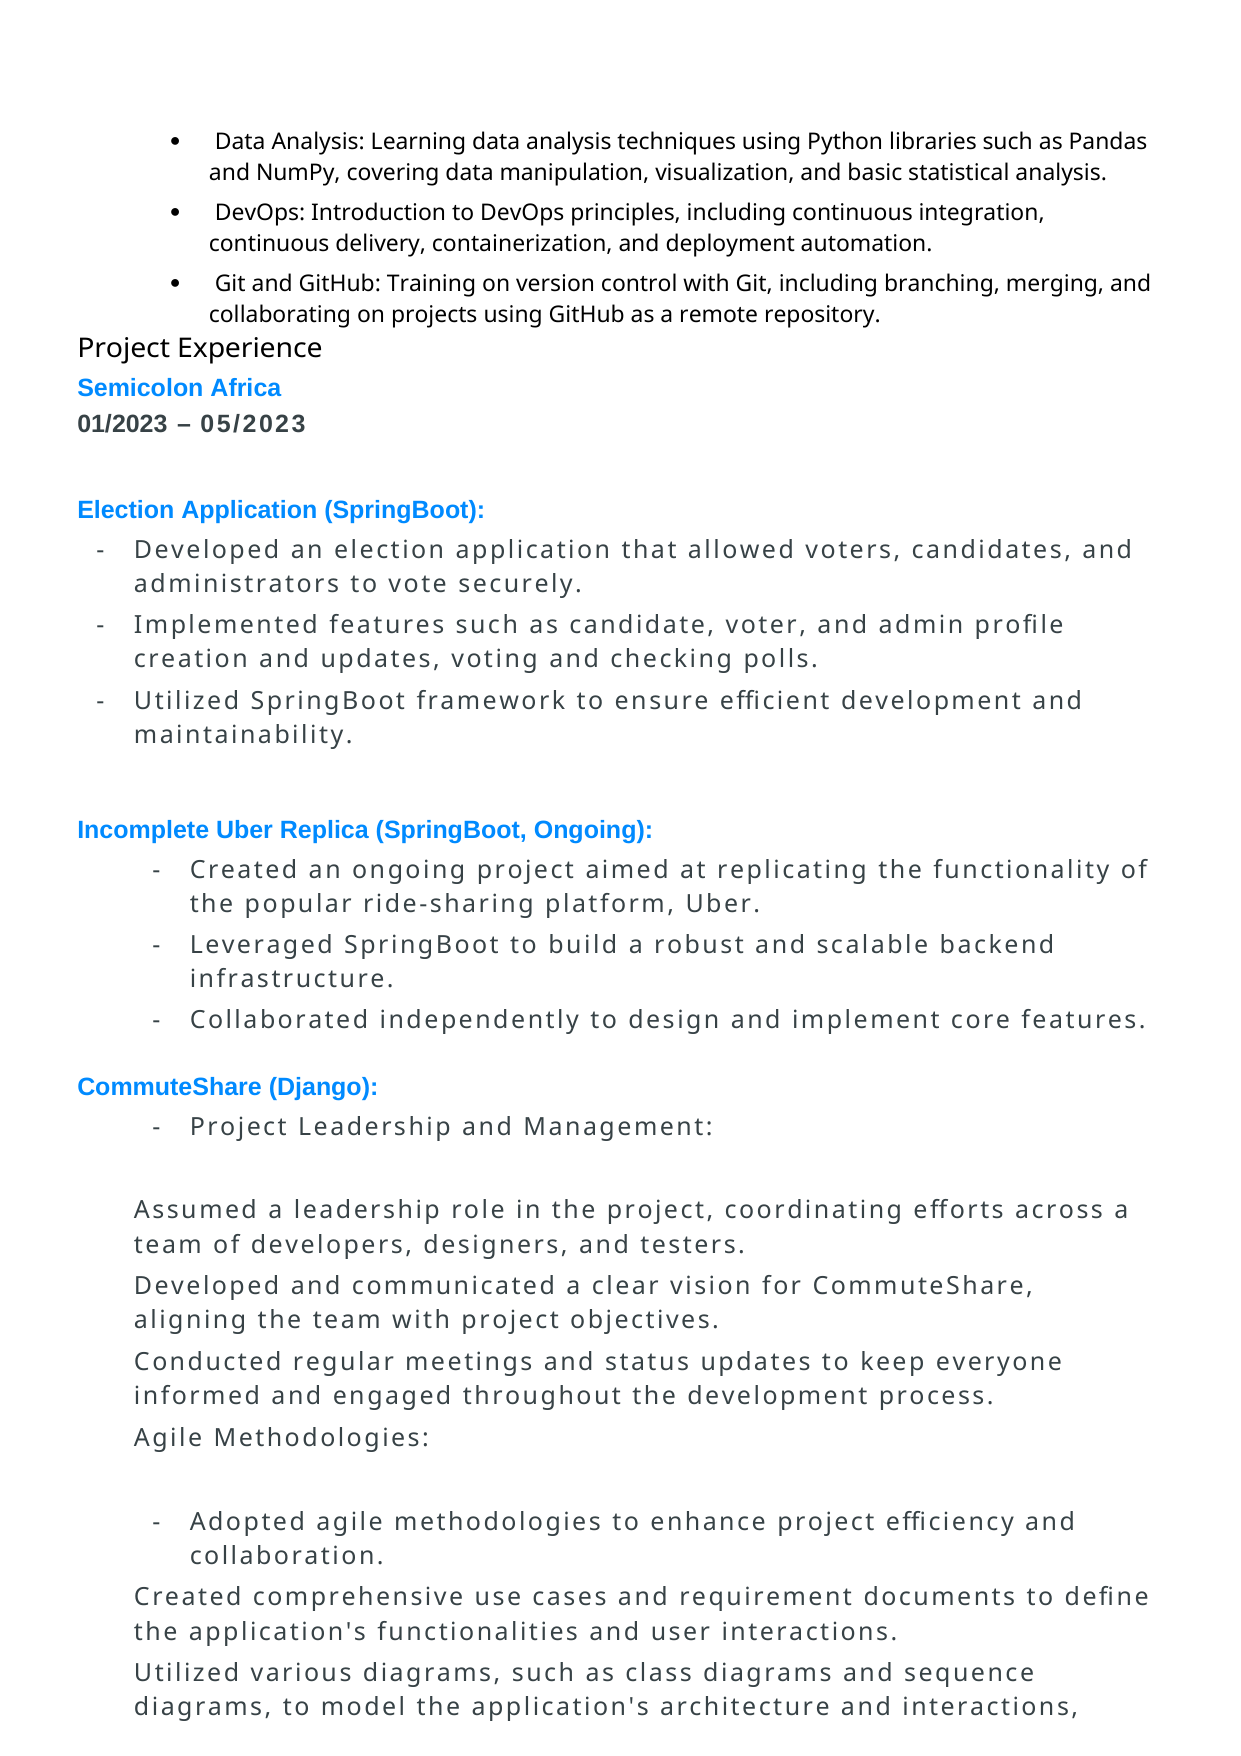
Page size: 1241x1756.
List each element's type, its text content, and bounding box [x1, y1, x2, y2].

text Created comprehensive use cases and requirement documents to define the application's functionalities and user interactions. [134, 1579, 1157, 1647]
subtitle Semicolon Africa [77, 373, 1157, 402]
text Assumed a leadership role in the project, coordinating efforts across a team of developers, designers, and testers. [134, 1192, 1157, 1260]
subtitle Created an ongoing project aimed at replicating the functionality of the popular ride-sharing platform, Uber. [152, 851, 1157, 919]
list DevOps: Introduction to DevOps principles, including continuous integration, continuous delivery, containerization, and deployment automation. [171, 196, 1157, 258]
list Project Leadership and Management: [152, 1109, 1157, 1143]
list Adopted agile methodologies to enhance project efficiency and collaboration. [152, 1503, 1157, 1571]
subtitle CommuteShare (Django): [77, 1043, 1157, 1101]
list Data Analysis: Learning data analysis techniques using Python libraries such as Pandas and NumPy, covering data manipulation, visualization, and basic statistical analysis. [171, 125, 1157, 187]
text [134, 1655, 1157, 1723]
subtitle Project Experience [77, 329, 1157, 366]
subtitle Leveraged SpringBoot to build a robust and scalable backend infrastructure. [152, 927, 1157, 995]
subtitle Utilized SpringBoot framework to ensure efficient development and maintainability. [96, 682, 1157, 750]
subtitle 01/2023 – 05/2023 Election Application (SpringBoot): [77, 409, 1157, 524]
subtitle Developed an election application that allowed voters, candidates, and administrators to vote securely. [96, 531, 1157, 599]
text Conducted regular meetings and status updates to keep everyone informed and engaged throughout the development process. [134, 1344, 1157, 1412]
text Developed and communicated a clear vision for CommuteShare, aligning the team with project objectives. [134, 1268, 1157, 1336]
list Git and GitHub: Training on version control with Git, including branching, merging, and collaborating on projects using GitHub as a remote repository. [171, 266, 1157, 329]
text Agile Methodologies: [134, 1420, 1157, 1454]
subtitle Incomplete Uber Replica (SpringBoot, Ongoing): [77, 758, 1157, 844]
subtitle Implemented features such as candidate, voter, and admin profile creation and updates, voting and checking polls. [96, 607, 1157, 675]
subtitle Collaborated independently to design and implement core features. [152, 1002, 1157, 1036]
